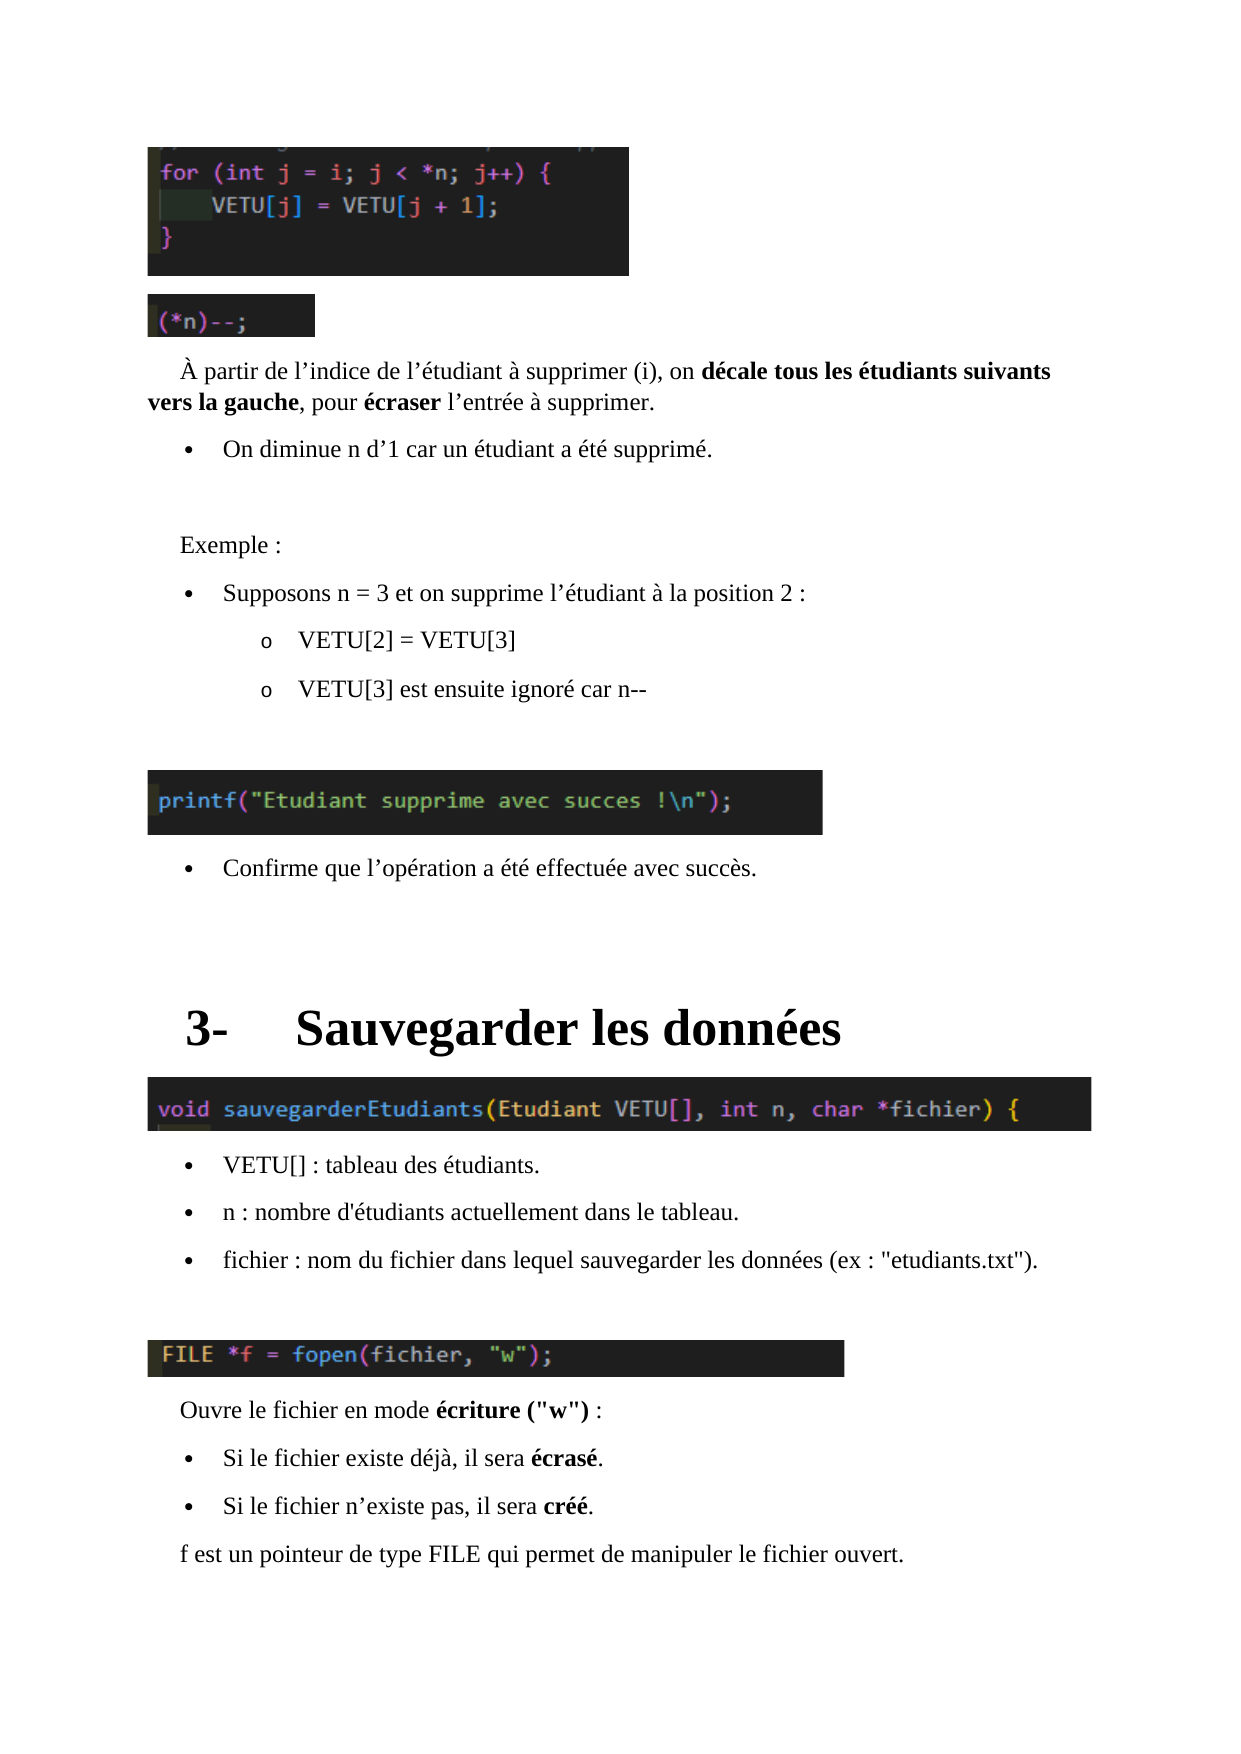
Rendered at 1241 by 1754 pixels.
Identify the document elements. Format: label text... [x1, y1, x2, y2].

list Confirme que l’opération a été effectuée avec succès. [185, 853, 1093, 882]
list Supposons n = 3 et on supprime l’étudiant à la position 2 : [185, 578, 1093, 606]
list VETU[3] est ensuite ignoré car n-- [260, 674, 1093, 703]
text  Exemple : [148, 530, 1093, 559]
picture [147, 147, 629, 276]
picture [147, 1077, 1092, 1131]
text  Ouvre le fichier en mode écriture ("w") : [148, 1396, 1093, 1424]
list n : nombre d'étudiants actuellement dans le tableau. [185, 1197, 1093, 1226]
list Sauvegarder les données [185, 996, 1093, 1056]
list On diminue n d’1 car un étudiant a été supprimé. [185, 434, 1093, 463]
list fichier : nom du fichier dans lequel sauvegarder les données (ex : "etudiants.txt"). [185, 1245, 1093, 1274]
picture [147, 1340, 845, 1377]
list VETU[] : tableau des étudiants. [185, 1150, 1093, 1178]
text  À partir de l’indice de l’étudiant à supprimer (i), on décale tous les étudiants suivants vers la gauche, pour écraser l’entrée à supprimer. [148, 356, 1093, 416]
list VETU[2] = VETU[3] [260, 625, 1093, 655]
picture [147, 770, 823, 835]
list Si le fichier existe déjà, il sera écrasé. [185, 1443, 1093, 1472]
text  f est un pointeur de type FILE qui permet de manipuler le fichier ouvert. [148, 1539, 1093, 1567]
picture [147, 294, 315, 337]
list Si le fichier n’existe pas, il sera créé. [185, 1491, 1093, 1520]
